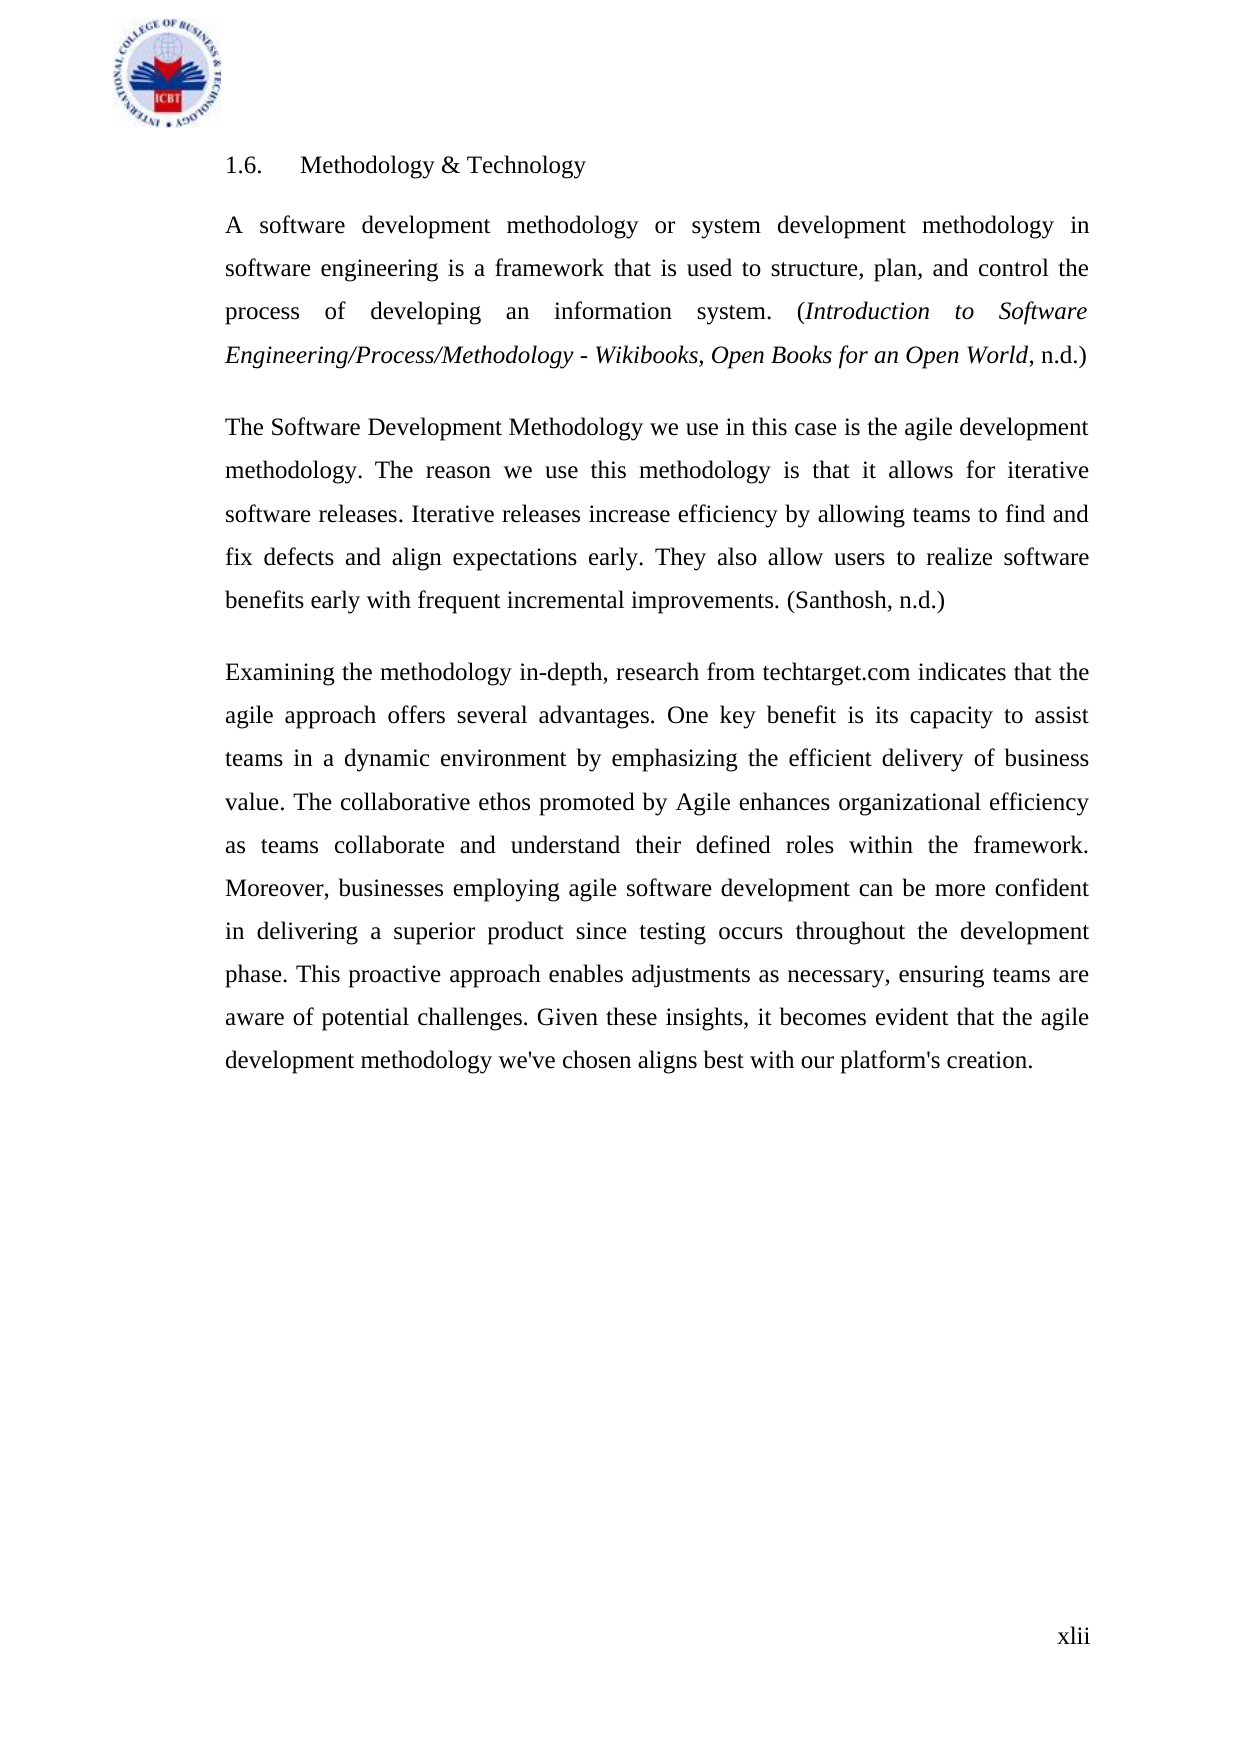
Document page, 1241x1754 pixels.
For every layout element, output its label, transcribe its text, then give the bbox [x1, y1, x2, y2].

subtitle Methodology & Technology [225, 150, 1090, 179]
picture [112, 18, 221, 128]
text The Software Development Methodology we use in this case is the agile development methodology. The reason we use this methodology is that it allows for iterative software releases. Iterative releases increase efficiency by allowing teams to find and fix defects and align expectations early. They also allow users to realize software benefits early with frequent incremental improvements. [225, 412, 1090, 614]
text Examining the methodology in-depth, research from techtarget.com indicates that the agile approach offers several advantages. One key benefit is its capacity to assist teams in a dynamic environment by emphasizing the efficient delivery of business value. The collaborative ethos promoted by Agile enhances organizational efficiency as teams collaborate and understand their defined roles within the framework. Moreover, businesses employing agile software development can be more confident in delivering a superior product since testing occurs throughout the development phase. This proactive approach enables adjustments as necessary, ensuring teams are aware of potential challenges. Given these insights, it becomes evident that the agile development methodology we've chosen aligns best with our platform's creation. [225, 657, 1090, 1074]
text A software development methodology or system development methodology in software engineering is a framework that is used to structure, plan, and control the process of developing an information system. (Introduction to Software Engineering/Process/Methodology - Wikibooks, Open Books for an Open World, n.d.) [225, 210, 1090, 369]
